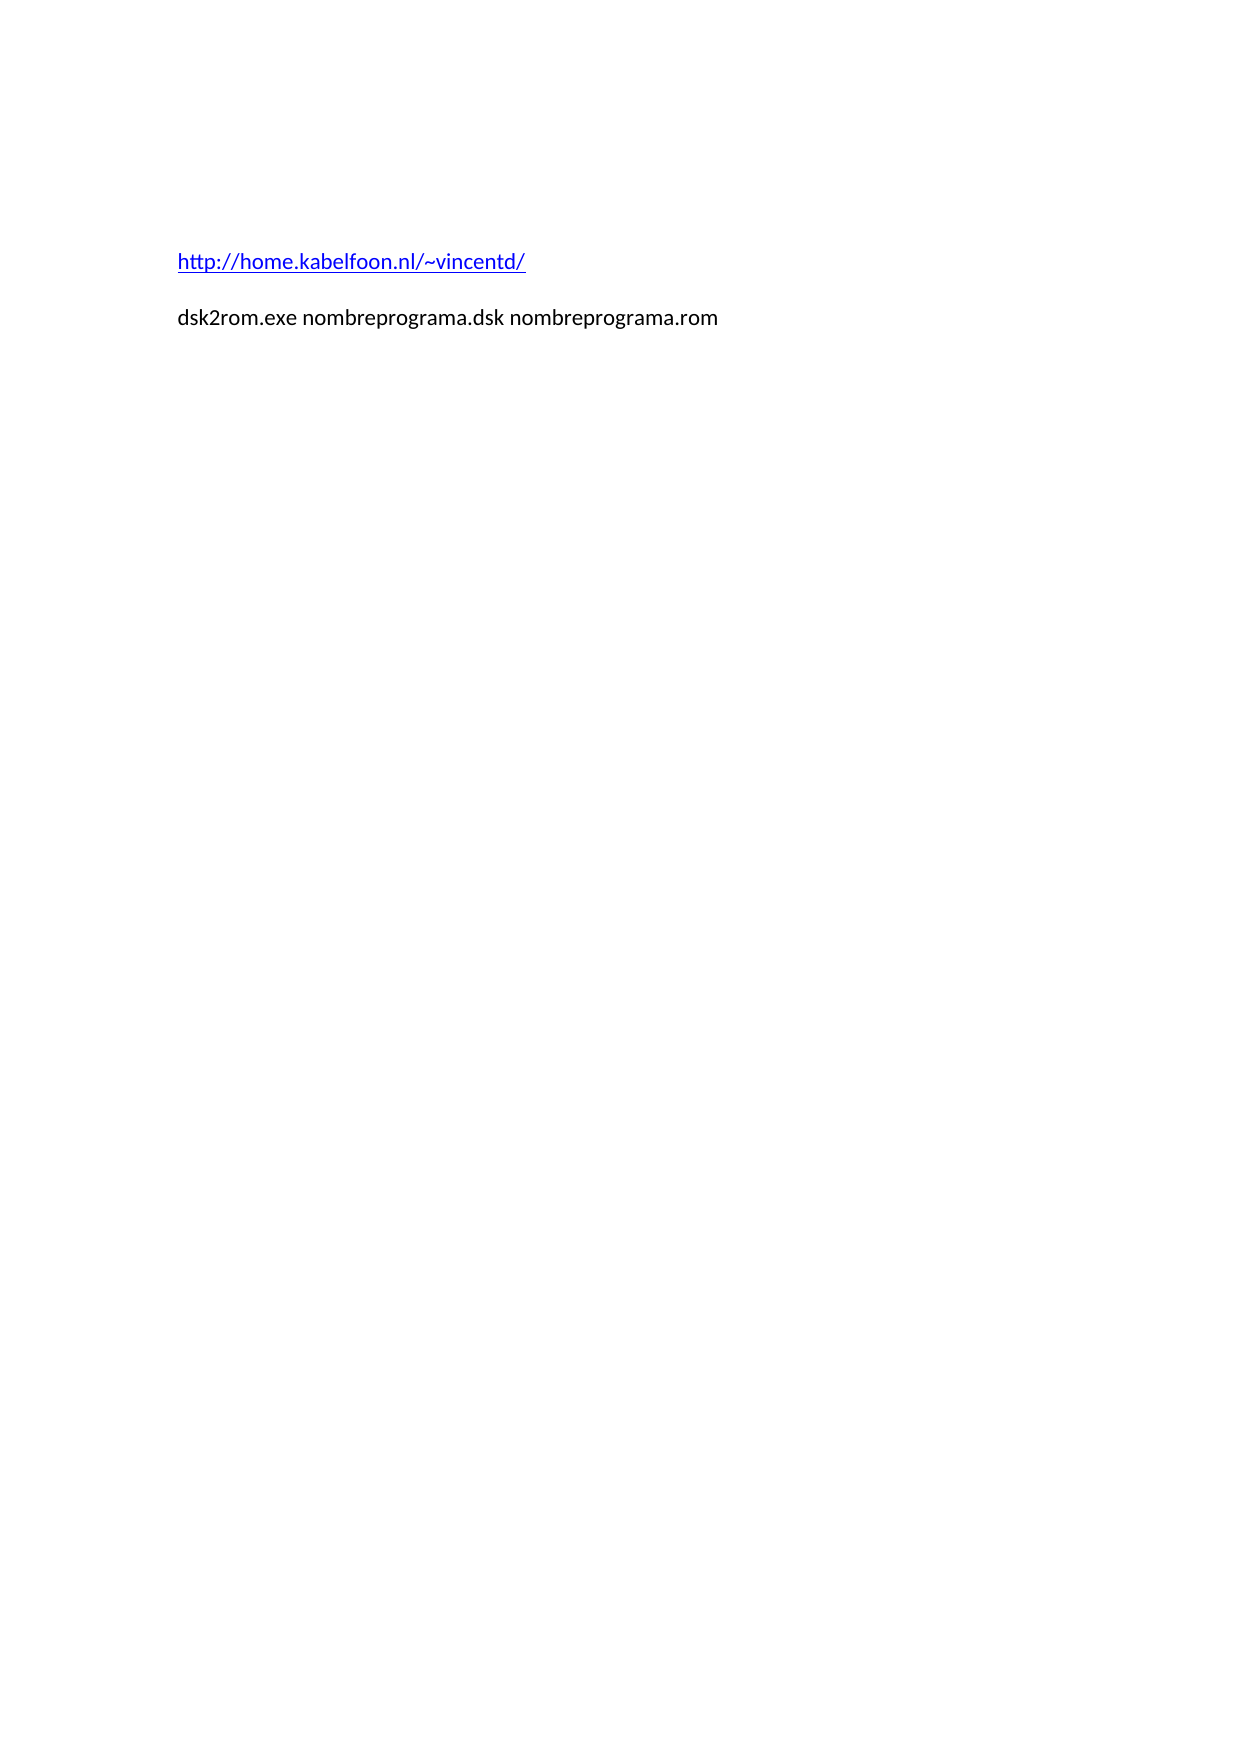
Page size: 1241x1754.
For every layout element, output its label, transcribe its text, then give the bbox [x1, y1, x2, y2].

text dsk2rom.exe nombreprograma.dsk nombreprograma.rom [177, 303, 1063, 332]
text http://home.kabelfoon.nl/~vincentd/ [177, 247, 1063, 276]
